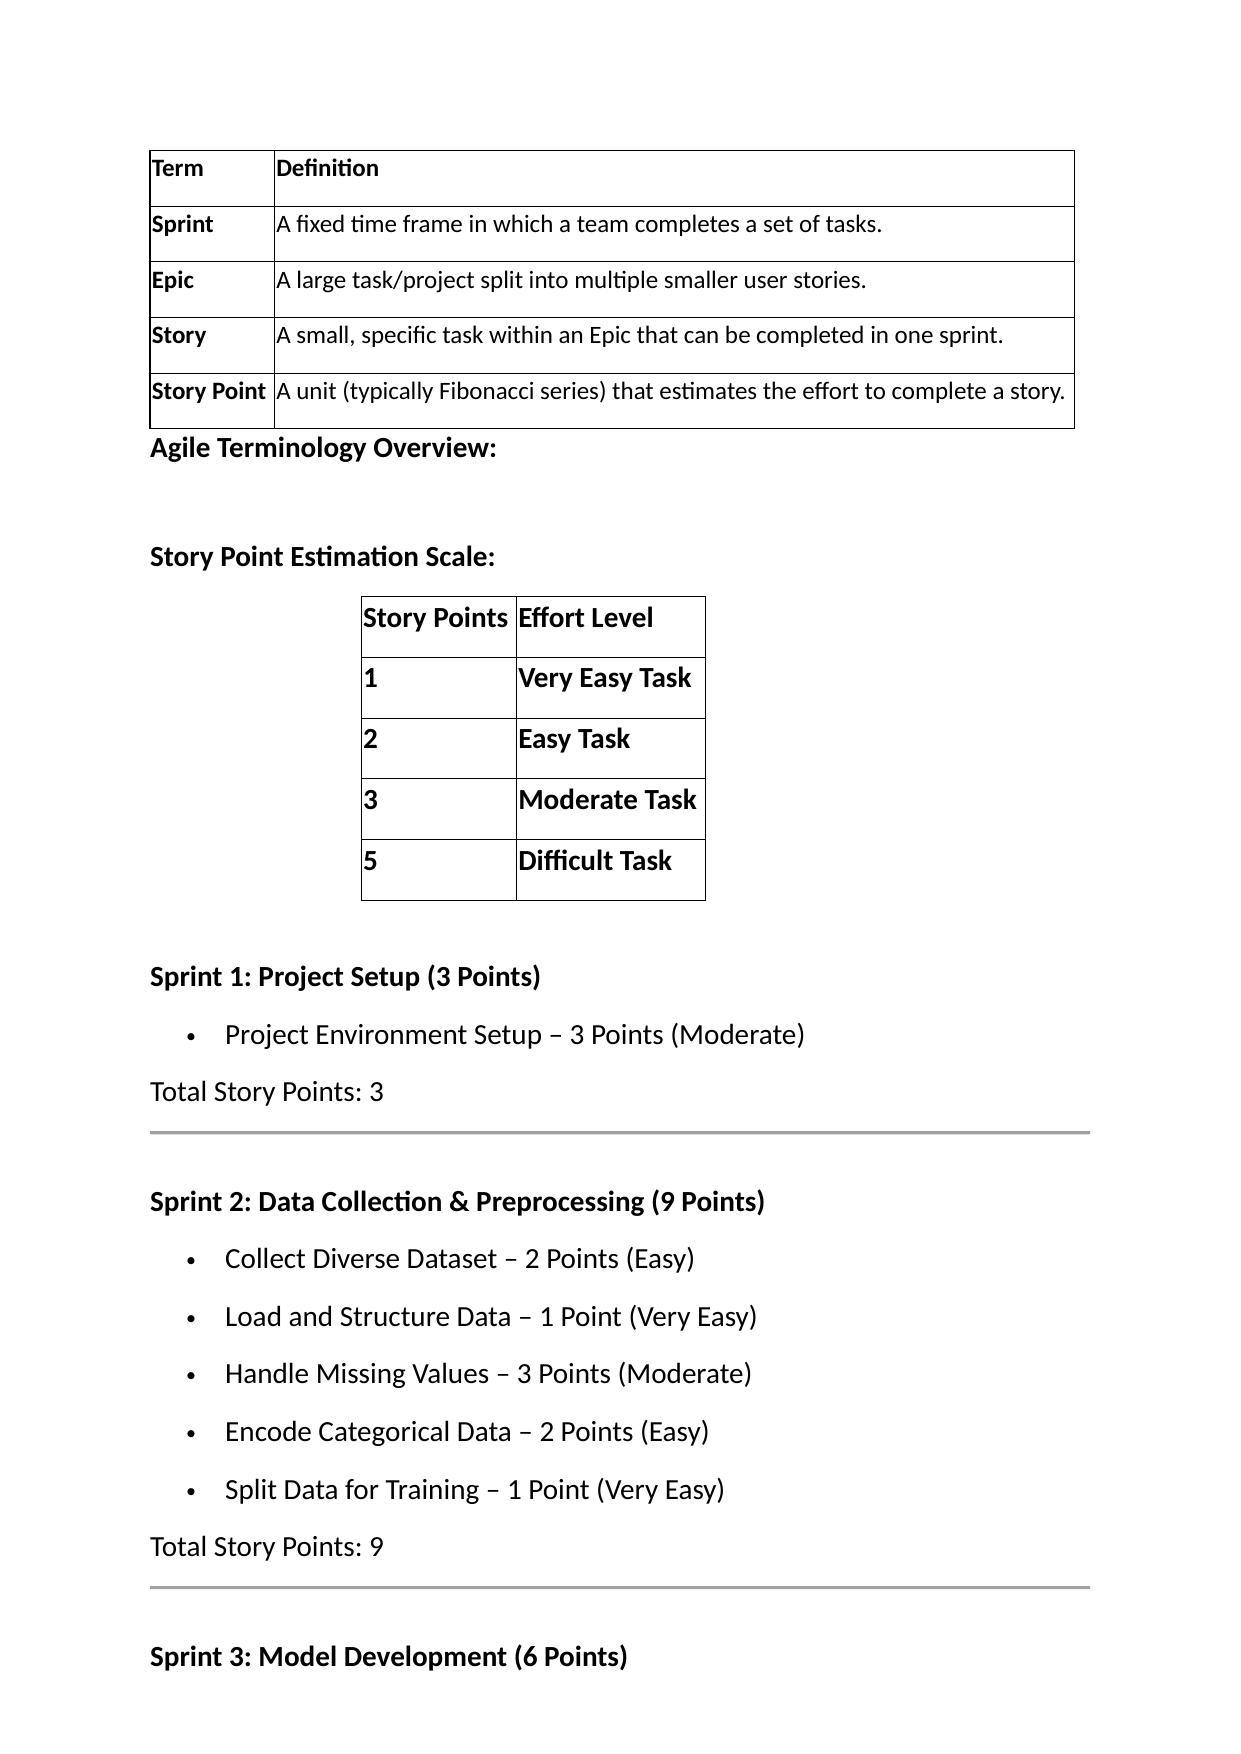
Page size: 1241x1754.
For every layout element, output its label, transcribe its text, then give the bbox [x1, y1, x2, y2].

table_cell A fixed time frame in which a team completes a set of tasks. [275, 207, 1074, 261]
table_cell Story Point [151, 374, 274, 428]
table_header Effort Level [517, 597, 705, 657]
text Agile Terminology Overview: [150, 429, 1090, 465]
table_cell A small, specific task within an Epic that can be completed in one sprint. [275, 318, 1074, 372]
table_cell Moderate Task [517, 779, 705, 839]
text Total Story Points: 9 [150, 1528, 1090, 1564]
table_cell 3 [362, 779, 516, 839]
text Total Story Points: 3 [150, 1073, 1090, 1109]
list Handle Missing Values – 3 Points (Moderate) [187, 1356, 1090, 1391]
table_cell Easy Task [517, 719, 705, 778]
table_cell Sprint [151, 207, 274, 261]
list Split Data for Training – 1 Point (Very Easy) [187, 1471, 1090, 1506]
table_cell A large task/project split into multiple smaller user stories. [275, 262, 1074, 317]
table_cell A unit (typically Fibonacci series) that estimates the effort to complete a story. [275, 374, 1074, 428]
table_header Term [151, 151, 274, 206]
table_cell Epic [151, 262, 274, 317]
text Sprint 2: Data Collection & Preprocessing (9 Points) [150, 1183, 1090, 1218]
text Story Point Estimation Scale: [150, 538, 1090, 574]
table_cell Very Easy Task [517, 658, 705, 717]
table_cell 1 [362, 658, 516, 717]
text Sprint 3: Model Development (6 Points) [150, 1638, 1090, 1673]
table_cell 2 [362, 719, 516, 778]
table_header Definition [275, 151, 1074, 206]
list Load and Structure Data – 1 Point (Very Easy) [187, 1298, 1090, 1334]
table_header Story Points [362, 597, 516, 657]
list Encode Categorical Data – 2 Points (Easy) [187, 1413, 1090, 1449]
list Project Environment Setup – 3 Points (Moderate) [187, 1016, 1090, 1052]
table_cell 5 [362, 840, 516, 900]
table_cell Story [151, 318, 274, 372]
text Sprint 1: Project Setup (3 Points) [150, 958, 1090, 994]
table_cell Difficult Task [517, 840, 705, 900]
list Collect Diverse Dataset – 2 Points (Easy) [187, 1240, 1090, 1276]
